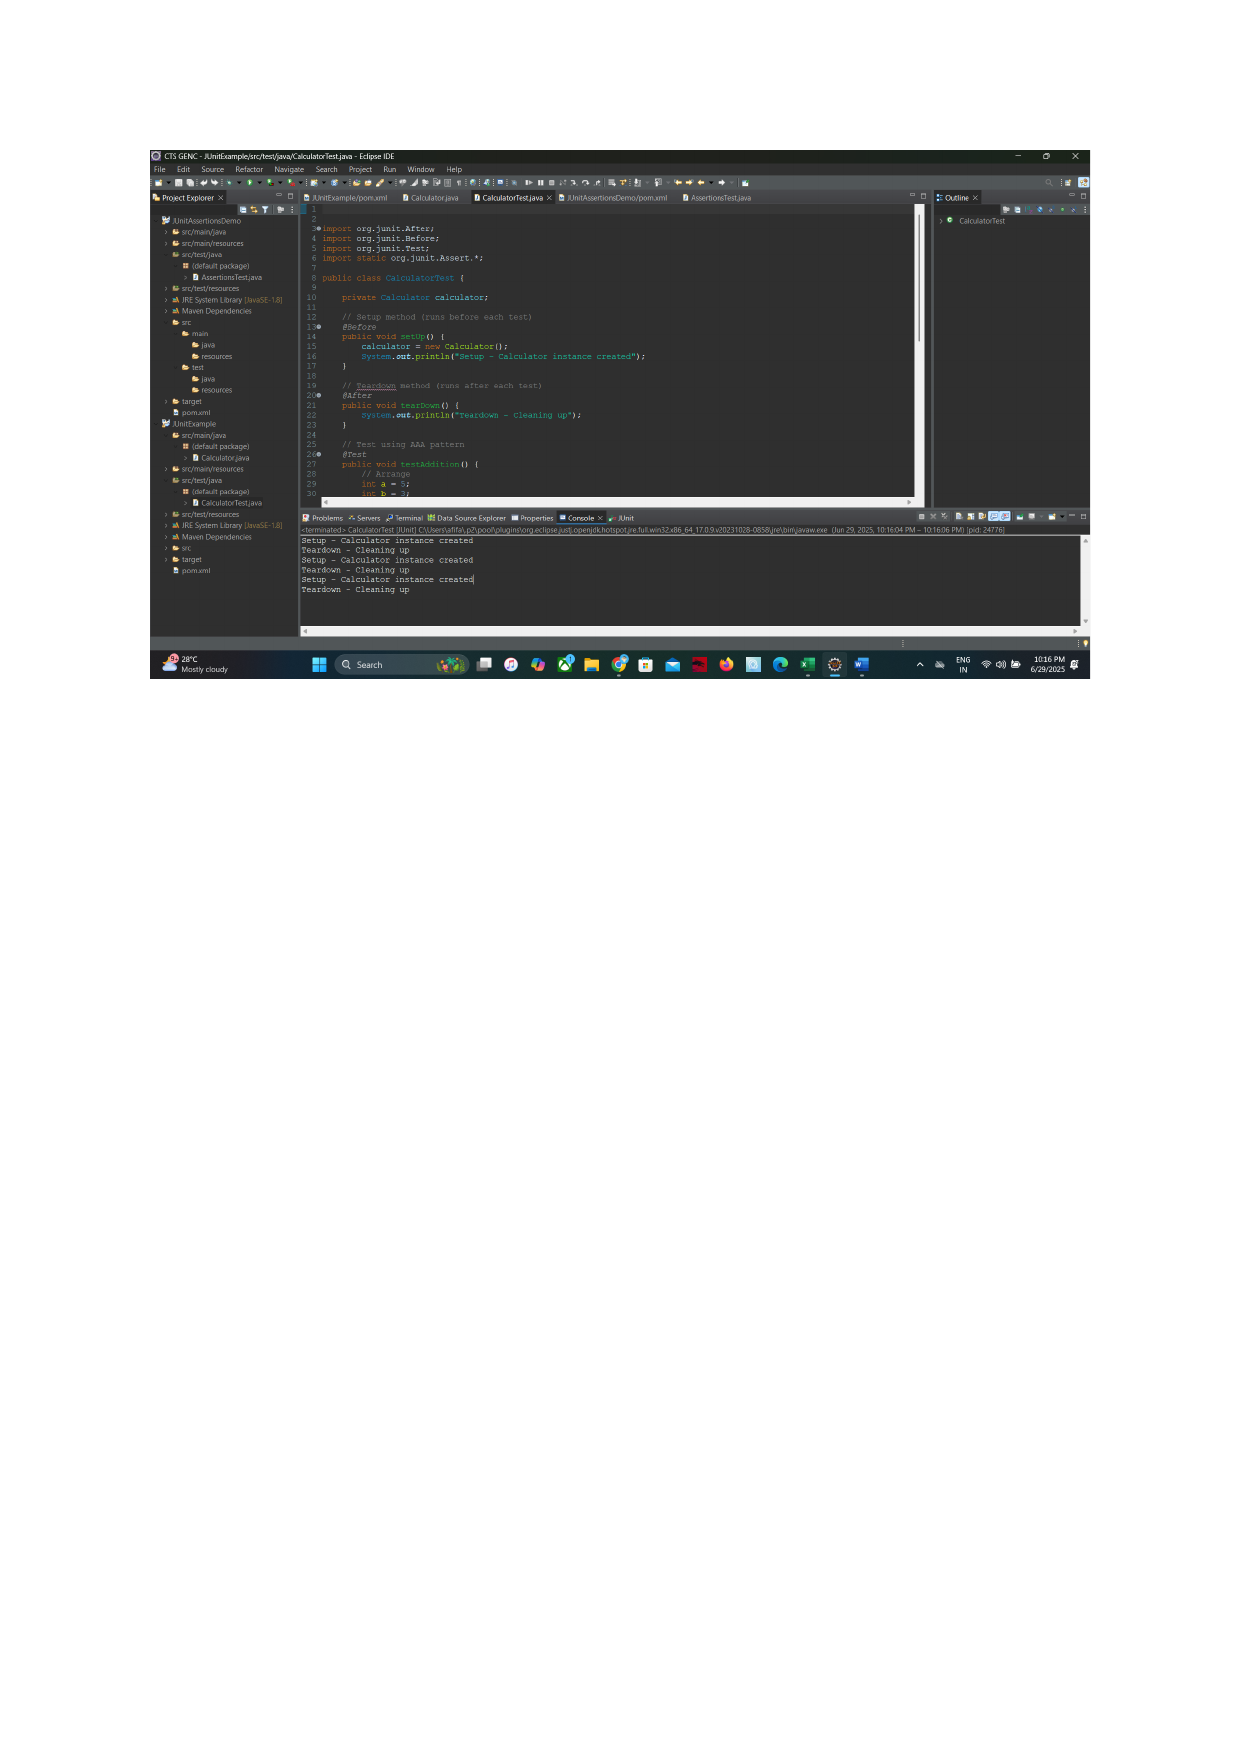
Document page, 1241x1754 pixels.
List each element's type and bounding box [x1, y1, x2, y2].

picture [150, 150, 1091, 679]
